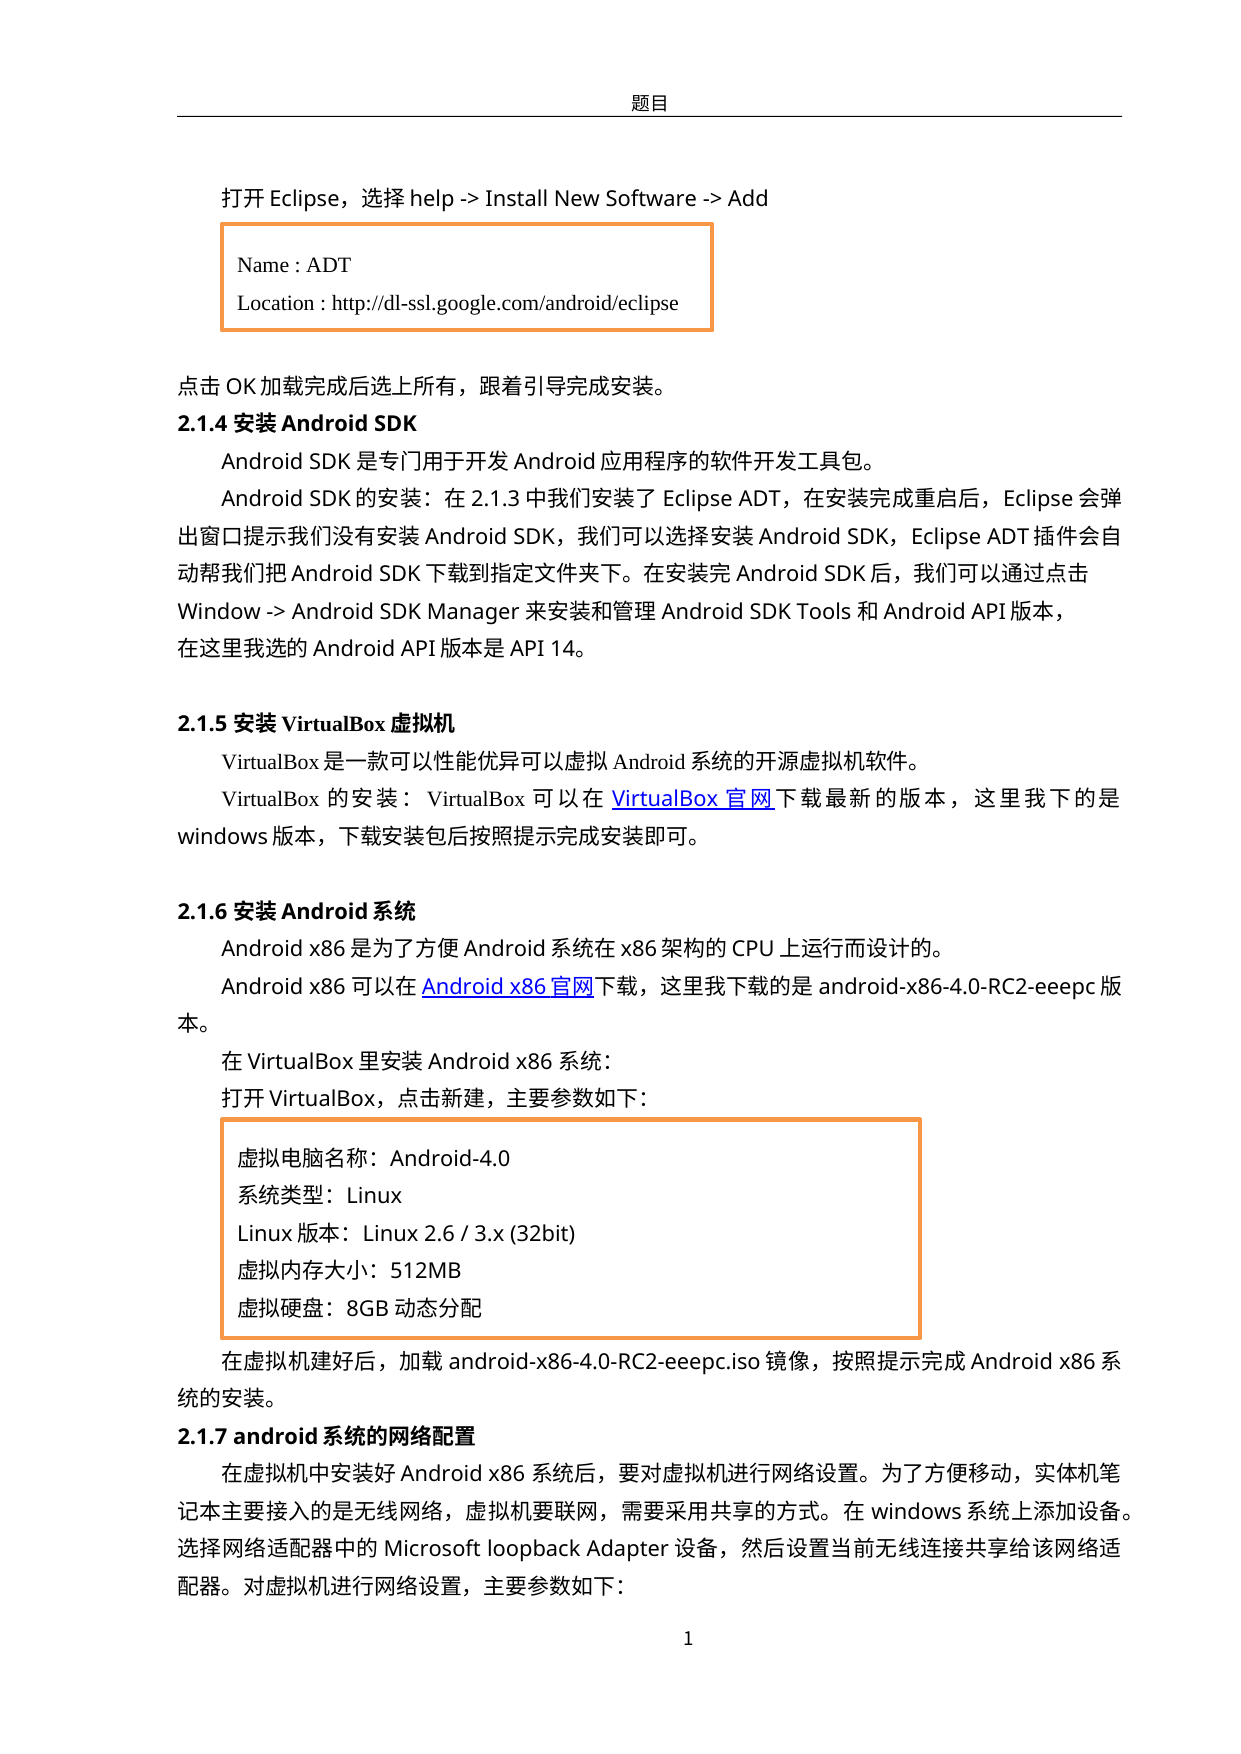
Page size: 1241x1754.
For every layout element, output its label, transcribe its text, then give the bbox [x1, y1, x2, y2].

text 2.1.6 安装Android系统 [177, 888, 1122, 925]
text VirtualBox的安装：VirtualBox可以在VirtualBox官网下载最新的版本，这里我下的是windows版本，下载安装包后按照提示完成安装即可。 [177, 775, 1122, 850]
text Android SDK 是专门用于开发Android应用程序的软件开发工具包。 [177, 438, 1122, 475]
text 点击OK加载完成后选上所有，跟着引导完成安装。 [177, 363, 1122, 400]
text Android SDK的安装：在2.1.3中我们安装了Eclipse ADT，在安装完成重启后，Eclipse会弹出窗口提示我们没有安装Android SDK，我们可以选择安装Android SDK，Eclipse ADT插件会自动帮我们把Android SDK下载到指定文件夹下。在安装完 Android SDK后，我们可以通过点击 [177, 475, 1122, 588]
text 在虚拟机建好后，加载android-x86-4.0-RC2-eeepc.iso镜像，按照提示完成Android x86系统的安装。 [177, 1338, 1122, 1413]
text 2.1.7 android系统的网络配置 [177, 1413, 1122, 1450]
text Android x86 可以在Android x86官网下载，这里我下载的是android-x86-4.0-RC2-eeepc版本。 [177, 963, 1122, 1038]
text Window -> Android SDK Manager 来安装和管理 Android SDK Tools 和Android API版本， [177, 588, 1122, 625]
text 在这里我选的Android API版本是API 14。 [177, 625, 1122, 663]
text 打开VirtualBox，点击新建，主要参数如下： [177, 1075, 1122, 1113]
text 打开Eclipse，选择help -> Install New Software -> Add [177, 175, 1122, 213]
text 在VirtualBox里安装Android x86 系统： [177, 1038, 1122, 1075]
text 2.1.4 安装Android SDK [177, 400, 1122, 438]
text Android x86是为了方便Android系统在x86架构的CPU上运行而设计的。 [177, 925, 1122, 963]
text 2.1.5 安装VirtualBox虚拟机 [177, 700, 1122, 738]
text VirtualBox是一款可以性能优异可以虚拟Android系统的开源虚拟机软件。 [177, 738, 1122, 775]
